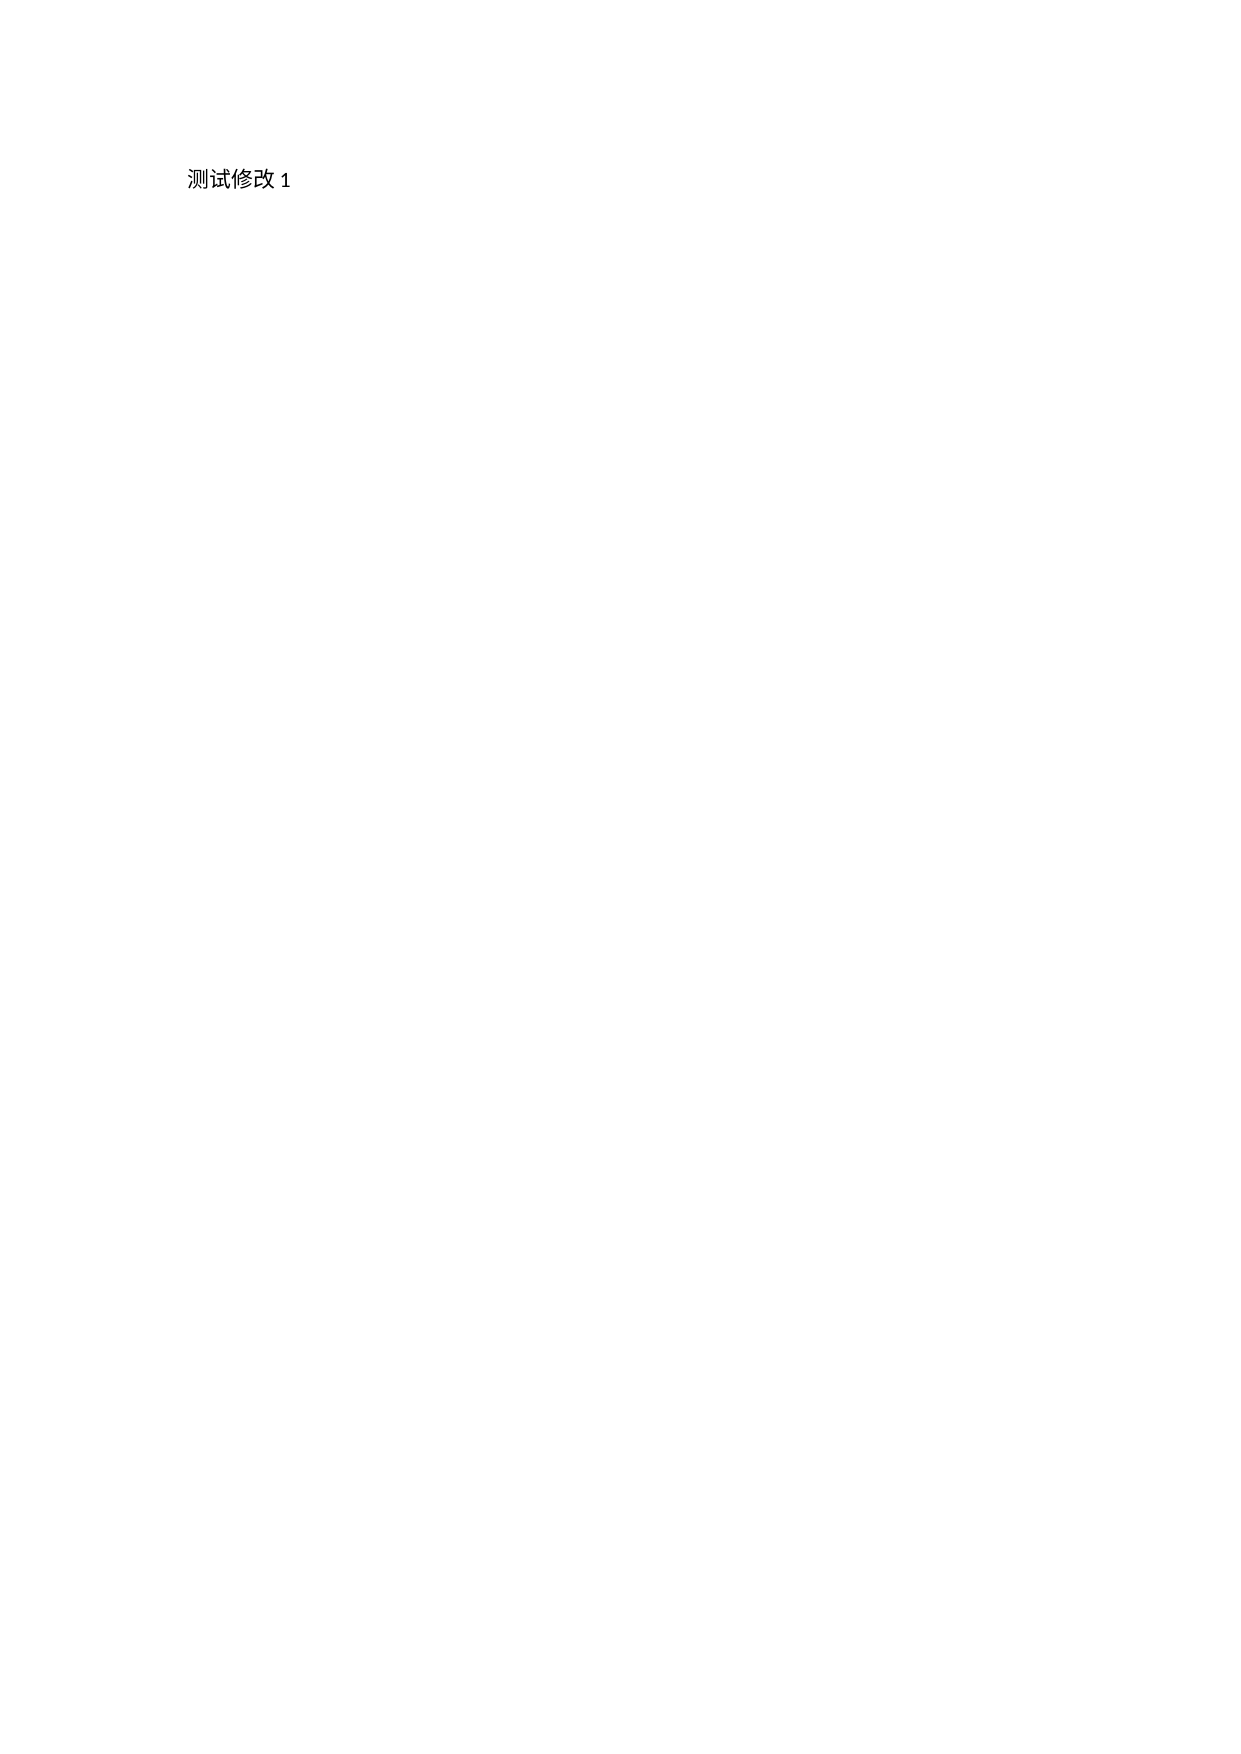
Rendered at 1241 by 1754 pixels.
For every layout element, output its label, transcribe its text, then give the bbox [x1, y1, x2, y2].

text 测试修改1 [187, 162, 1053, 194]
